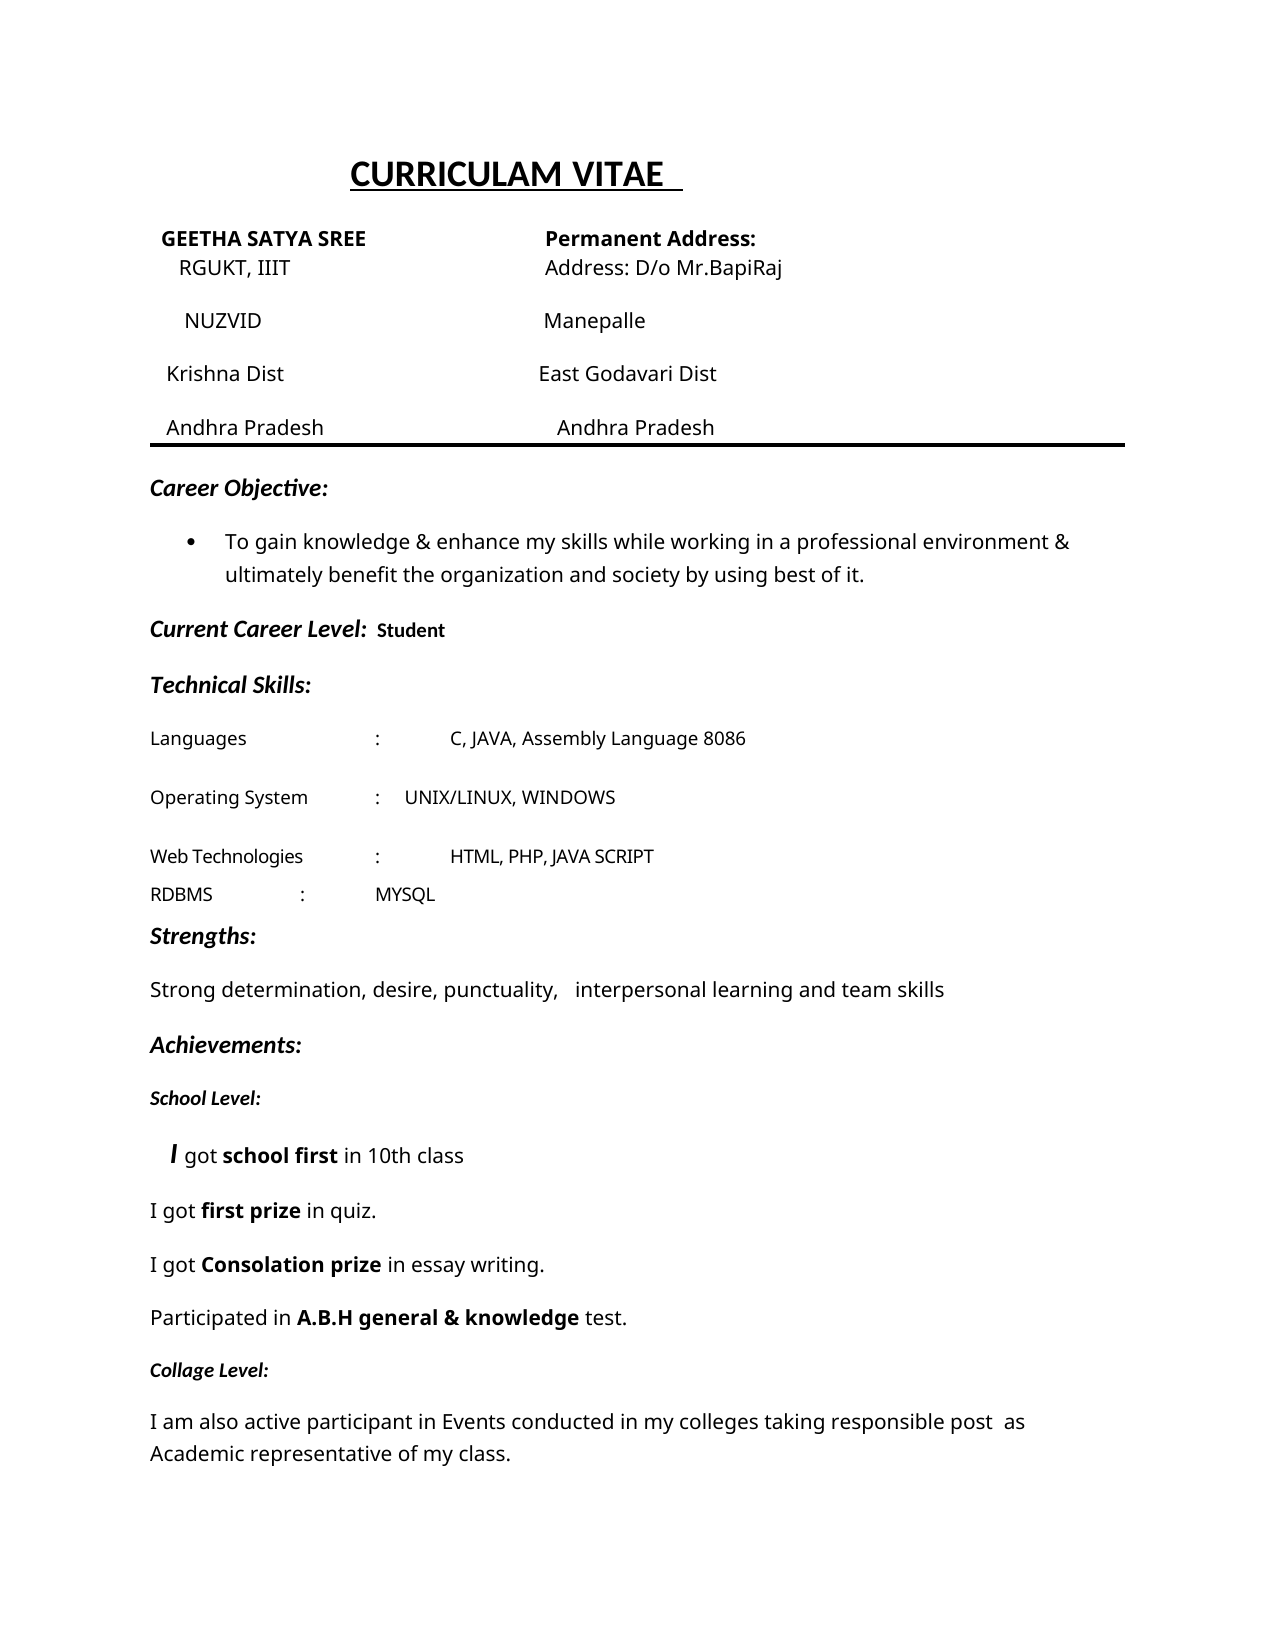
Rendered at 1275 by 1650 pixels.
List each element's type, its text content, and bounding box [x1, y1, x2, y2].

text RGUKT, IIIT Address: D/o Mr.BapiRaj [162, 253, 1162, 281]
text School Level: [150, 1085, 1125, 1110]
text Krishna Dist East Godavari Dist [150, 359, 1125, 388]
text Operating System : UNIX/LINUX, WINDOWS [150, 784, 1125, 810]
text I got school first in 10th class [150, 1135, 1125, 1171]
text Achievements: [150, 1029, 1125, 1059]
title GEETHA SATYA SREE Permanent Address: [150, 224, 1125, 253]
text RDBMS : MYSQL [150, 882, 1125, 907]
title CURRICULAM VITAE [150, 150, 1125, 196]
text Current Career Level: Student [150, 613, 1125, 644]
text Web Technologies : HTML, PHP, JAVA SCRIPT [150, 843, 1125, 869]
text Technical Skills: [150, 669, 1125, 700]
text I got first prize in quiz. [150, 1197, 1125, 1225]
text Andhra Pradesh Andhra Pradesh [150, 413, 1125, 443]
list To gain knowledge & enhance my skills while working in a professional environment & ultimately benefit the organization and society by using best of it. [187, 527, 1125, 588]
text Participated in A.B.H general & knowledge test. [150, 1303, 1125, 1332]
text I got Consolation prize in essay writing. [150, 1250, 1125, 1278]
text Languages : C, JAVA, Assembly Language 8086 [150, 725, 1125, 751]
text Strong determination, desire, punctuality, interpersonal learning and team skills [150, 976, 1125, 1004]
text I am also active participant in Events conducted in my colleges taking responsible post as Academic representative of my class. [150, 1407, 1125, 1468]
text NUZVID Manepalle [162, 306, 1162, 334]
text Collage Level: [150, 1357, 1125, 1382]
text Career Objective: [150, 472, 1125, 502]
text Strengths: [150, 920, 1125, 950]
